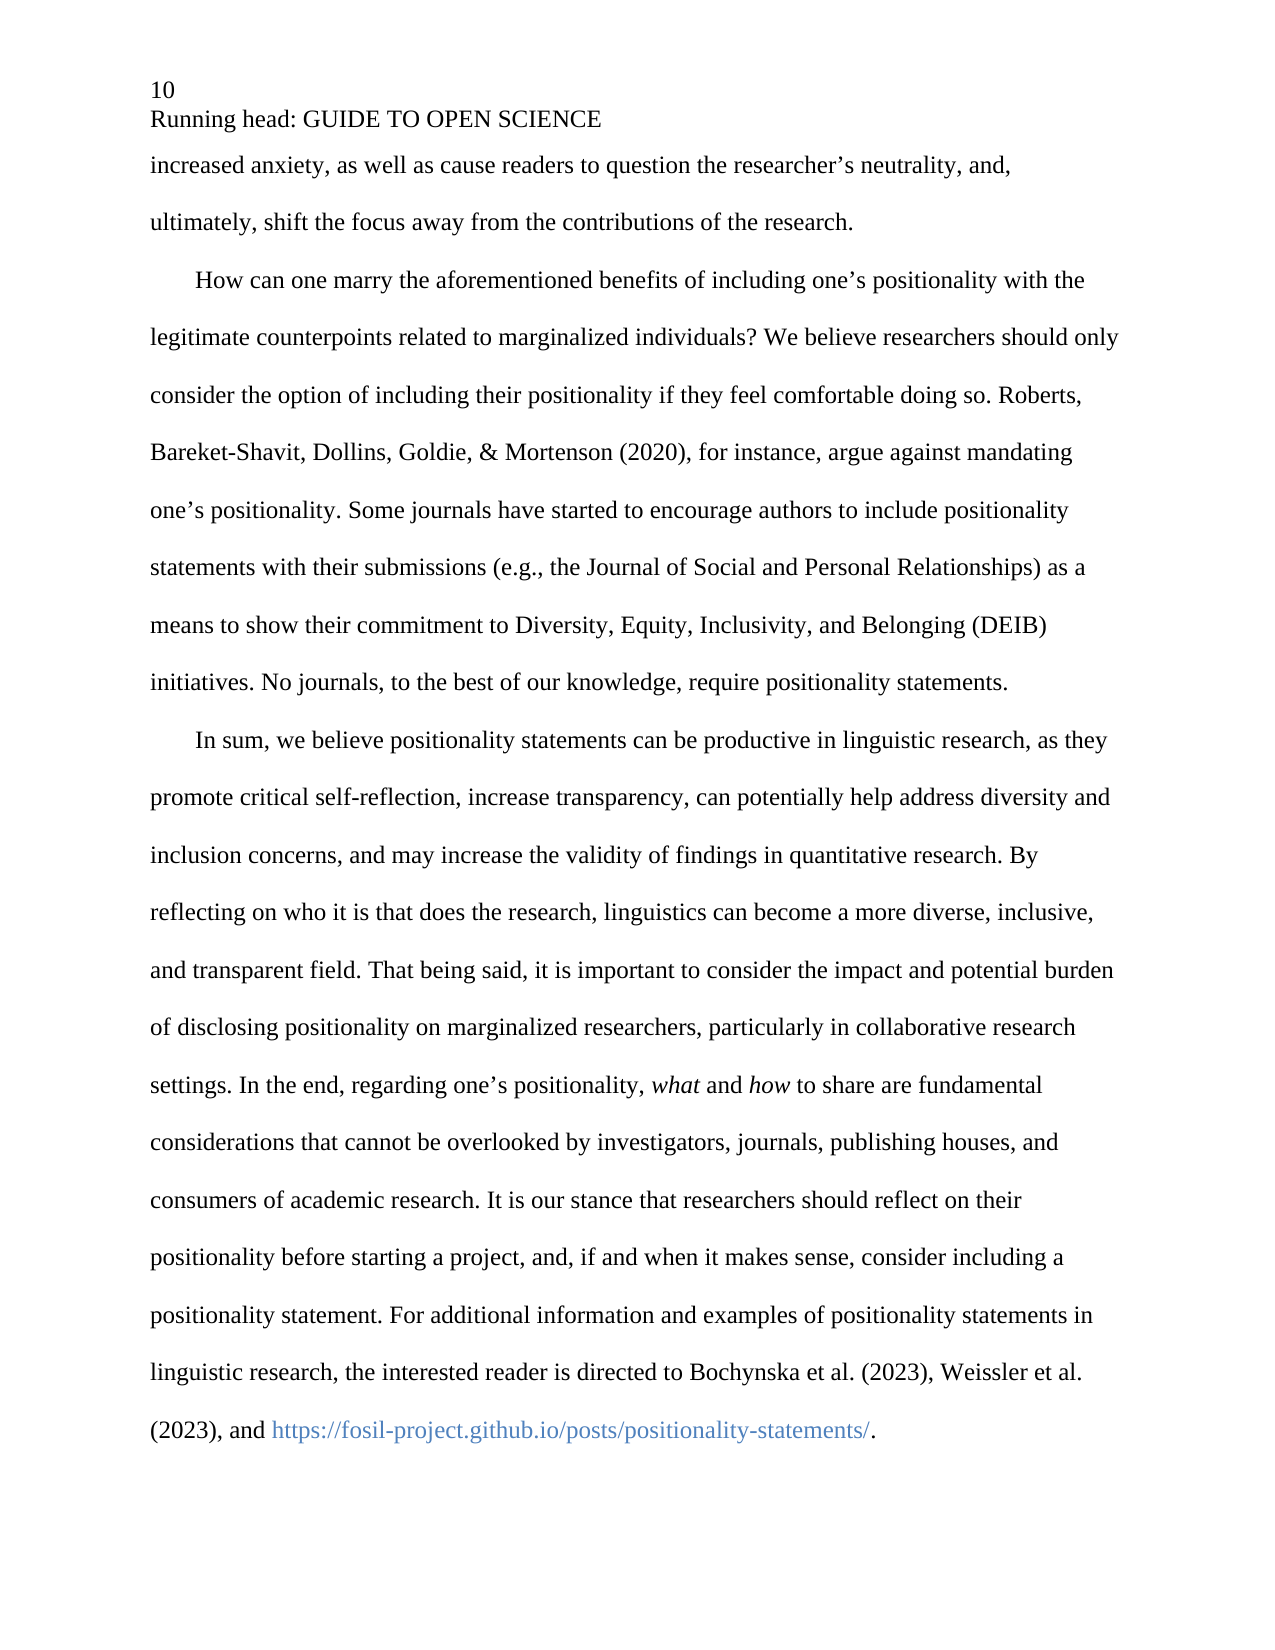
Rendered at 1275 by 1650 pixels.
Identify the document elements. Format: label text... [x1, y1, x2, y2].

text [150, 150, 1125, 236]
text In sum, we believe positionality statements can be productive in linguistic research, as they promote critical self-reflection, increase transparency, can potentially help address diversity and inclusion concerns, and may increase the validity of findings in quantitative research. By reflecting on who it is that does the research, linguistics can become a more diverse, inclusive, and transparent field. That being said, it is important to consider the impact and potential burden of disclosing positionality on marginalized researchers, particularly in collaborative research settings. In the end, regarding one’s positionality, what and how to share are fundamental considerations that cannot be overlooked by investigators, journals, publishing houses, and consumers of academic research. It is our stance that researchers should reflect on their positionality before starting a project, and, if and when it makes sense, consider including a positionality statement. For additional information and examples of positionality statements in linguistic research, the interested reader is directed to Bochynska et al. (2023), Weissler et al. (2023), and https://fosil-project.github.io/posts/positionality-statements/. [150, 725, 1125, 1444]
text How can one marry the aforementioned benefits of including one’s positionality with the legitimate counterpoints related to marginalized individuals? We believe researchers should only consider the option of including their positionality if they feel comfortable doing so. Roberts, Bareket-Shavit, Dollins, Goldie, & Mortenson (2020), for instance, argue against mandating one’s positionality. Some journals have started to encourage authors to include positionality statements with their submissions (e.g., the Journal of Social and Personal Relationships) as a means to show their commitment to Diversity, Equity, Inclusivity, and Belonging (DEIB) initiatives. No journals, to the best of our knowledge, require positionality statements. [150, 265, 1125, 696]
